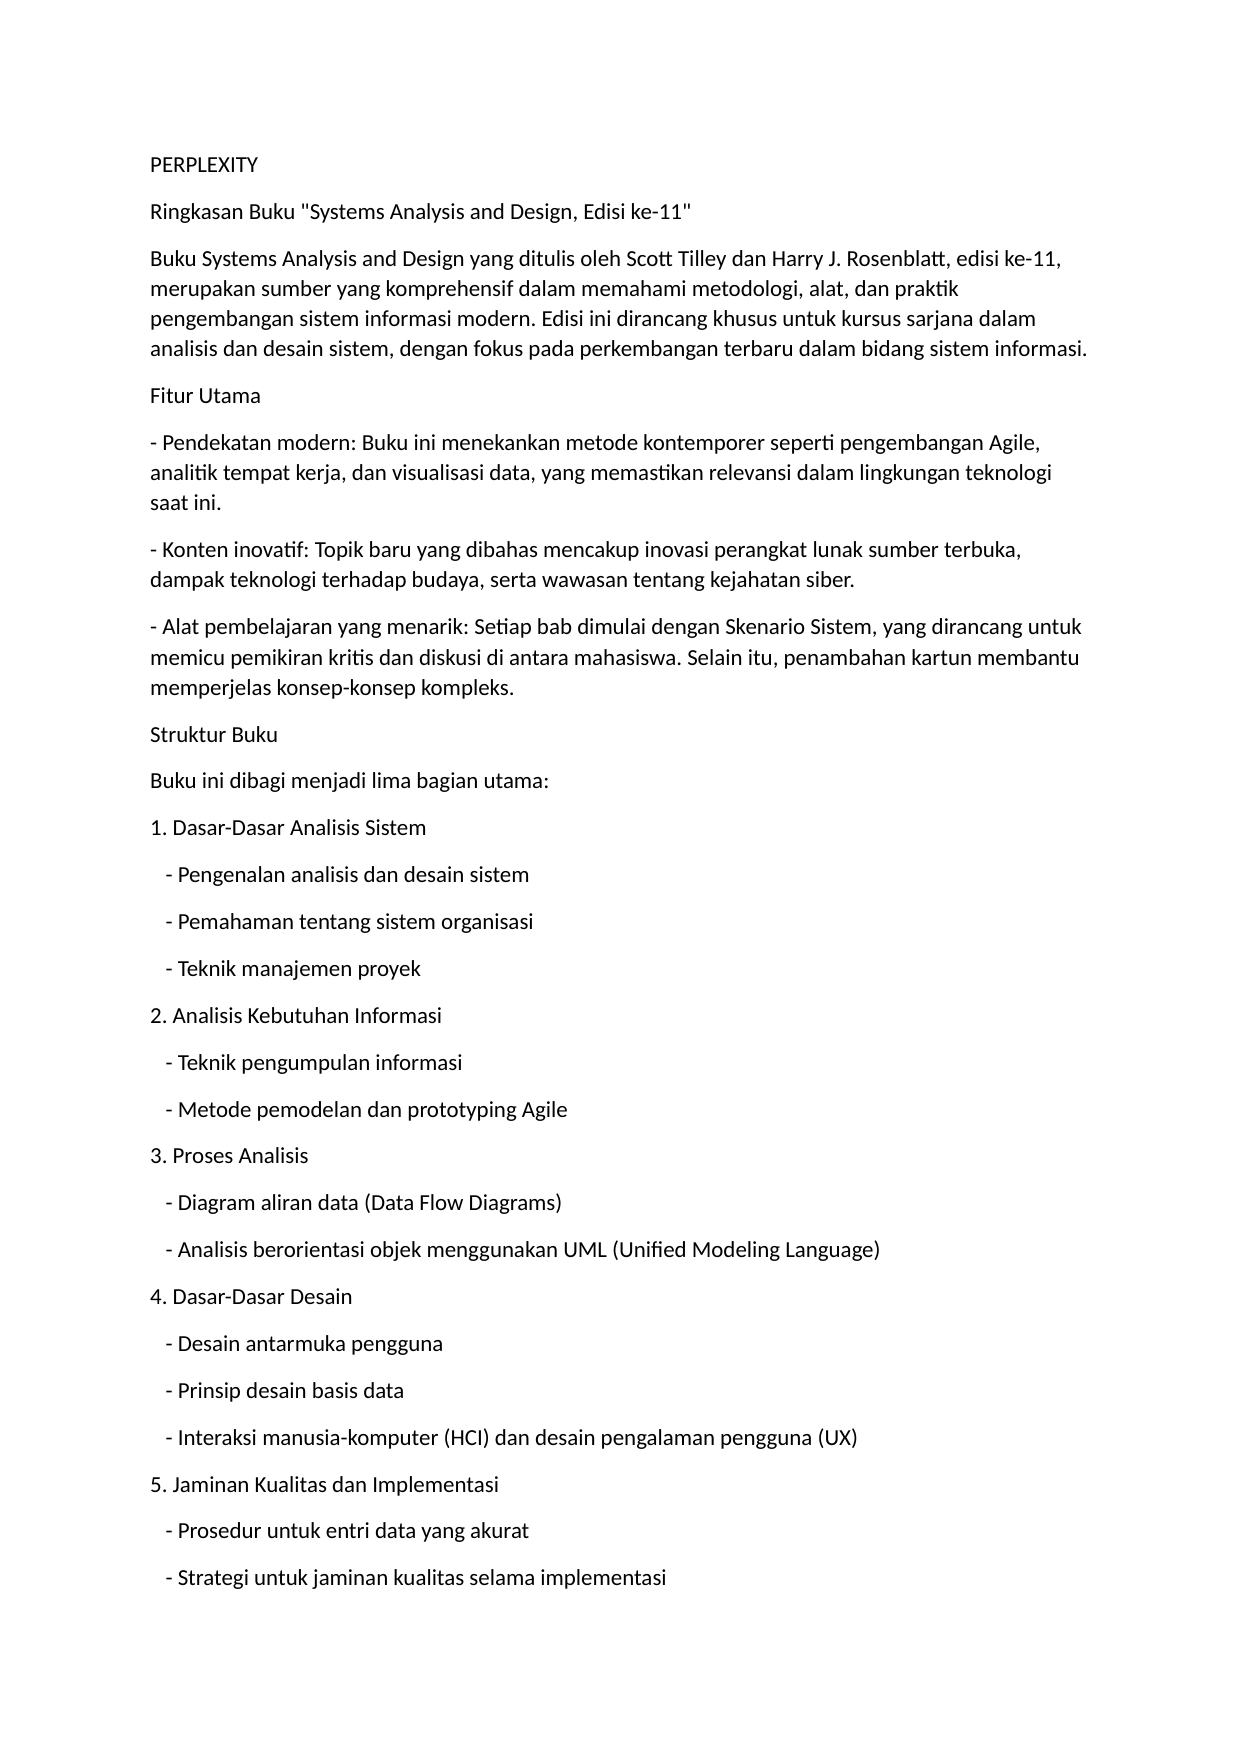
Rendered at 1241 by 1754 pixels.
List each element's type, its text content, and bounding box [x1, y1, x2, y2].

text - Pemahaman tentang sistem organisasi [150, 907, 1090, 935]
text 3. Proses Analisis [150, 1142, 1090, 1170]
text - Pendekatan modern: Buku ini menekankan metode kontemporer seperti pengembangan Agile, analitik tempat kerja, dan visualisasi data, yang memastikan relevansi dalam lingkungan teknologi saat ini. [150, 428, 1090, 517]
text - Konten inovatif: Topik baru yang dibahas mencakup inovasi perangkat lunak sumber terbuka, dampak teknologi terhadap budaya, serta wawasan tentang kejahatan siber. [150, 535, 1090, 594]
text 1. Dasar-Dasar Analisis Sistem [150, 813, 1090, 842]
text - Strategi untuk jaminan kualitas selama implementasi [150, 1563, 1090, 1592]
text - Teknik manajemen proyek [150, 954, 1090, 982]
text - Diagram aliran data (Data Flow Diagrams) [150, 1188, 1090, 1217]
text - Prinsip desain basis data [150, 1376, 1090, 1404]
text - Prosedur untuk entri data yang akurat [150, 1517, 1090, 1545]
text Ringkasan Buku "Systems Analysis and Design, Edisi ke-11" [150, 197, 1090, 225]
text Fitur Utama [150, 381, 1090, 409]
text PERPLEXITY [150, 150, 1090, 178]
text 5. Jaminan Kualitas dan Implementasi [150, 1470, 1090, 1498]
text - Desain antarmuka pengguna [150, 1329, 1090, 1357]
text 4. Dasar-Dasar Desain [150, 1282, 1090, 1310]
text Buku ini dibagi menjadi lima bagian utama: [150, 767, 1090, 795]
text - Analisis berorientasi objek menggunakan UML (Unified Modeling Language) [150, 1235, 1090, 1263]
text - Interaksi manusia-komputer (HCI) dan desain pengalaman pengguna (UX) [150, 1423, 1090, 1451]
text - Alat pembelajaran yang menarik: Setiap bab dimulai dengan Skenario Sistem, yang dirancang untuk memicu pemikiran kritis dan diskusi di antara mahasiswa. Selain itu, penambahan kartun membantu memperjelas konsep-konsep kompleks. [150, 612, 1090, 701]
text Struktur Buku [150, 720, 1090, 748]
text - Teknik pengumpulan informasi [150, 1048, 1090, 1076]
text - Metode pemodelan dan prototyping Agile [150, 1095, 1090, 1123]
text Buku Systems Analysis and Design yang ditulis oleh Scott Tilley dan Harry J. Rosenblatt, edisi ke-11, merupakan sumber yang komprehensif dalam memahami metodologi, alat, dan praktik pengembangan sistem informasi modern. Edisi ini dirancang khusus untuk kursus sarjana dalam analisis dan desain sistem, dengan fokus pada perkembangan terbaru dalam bidang sistem informasi. [150, 244, 1090, 362]
text 2. Analisis Kebutuhan Informasi [150, 1001, 1090, 1029]
text - Pengenalan analisis dan desain sistem [150, 860, 1090, 888]
